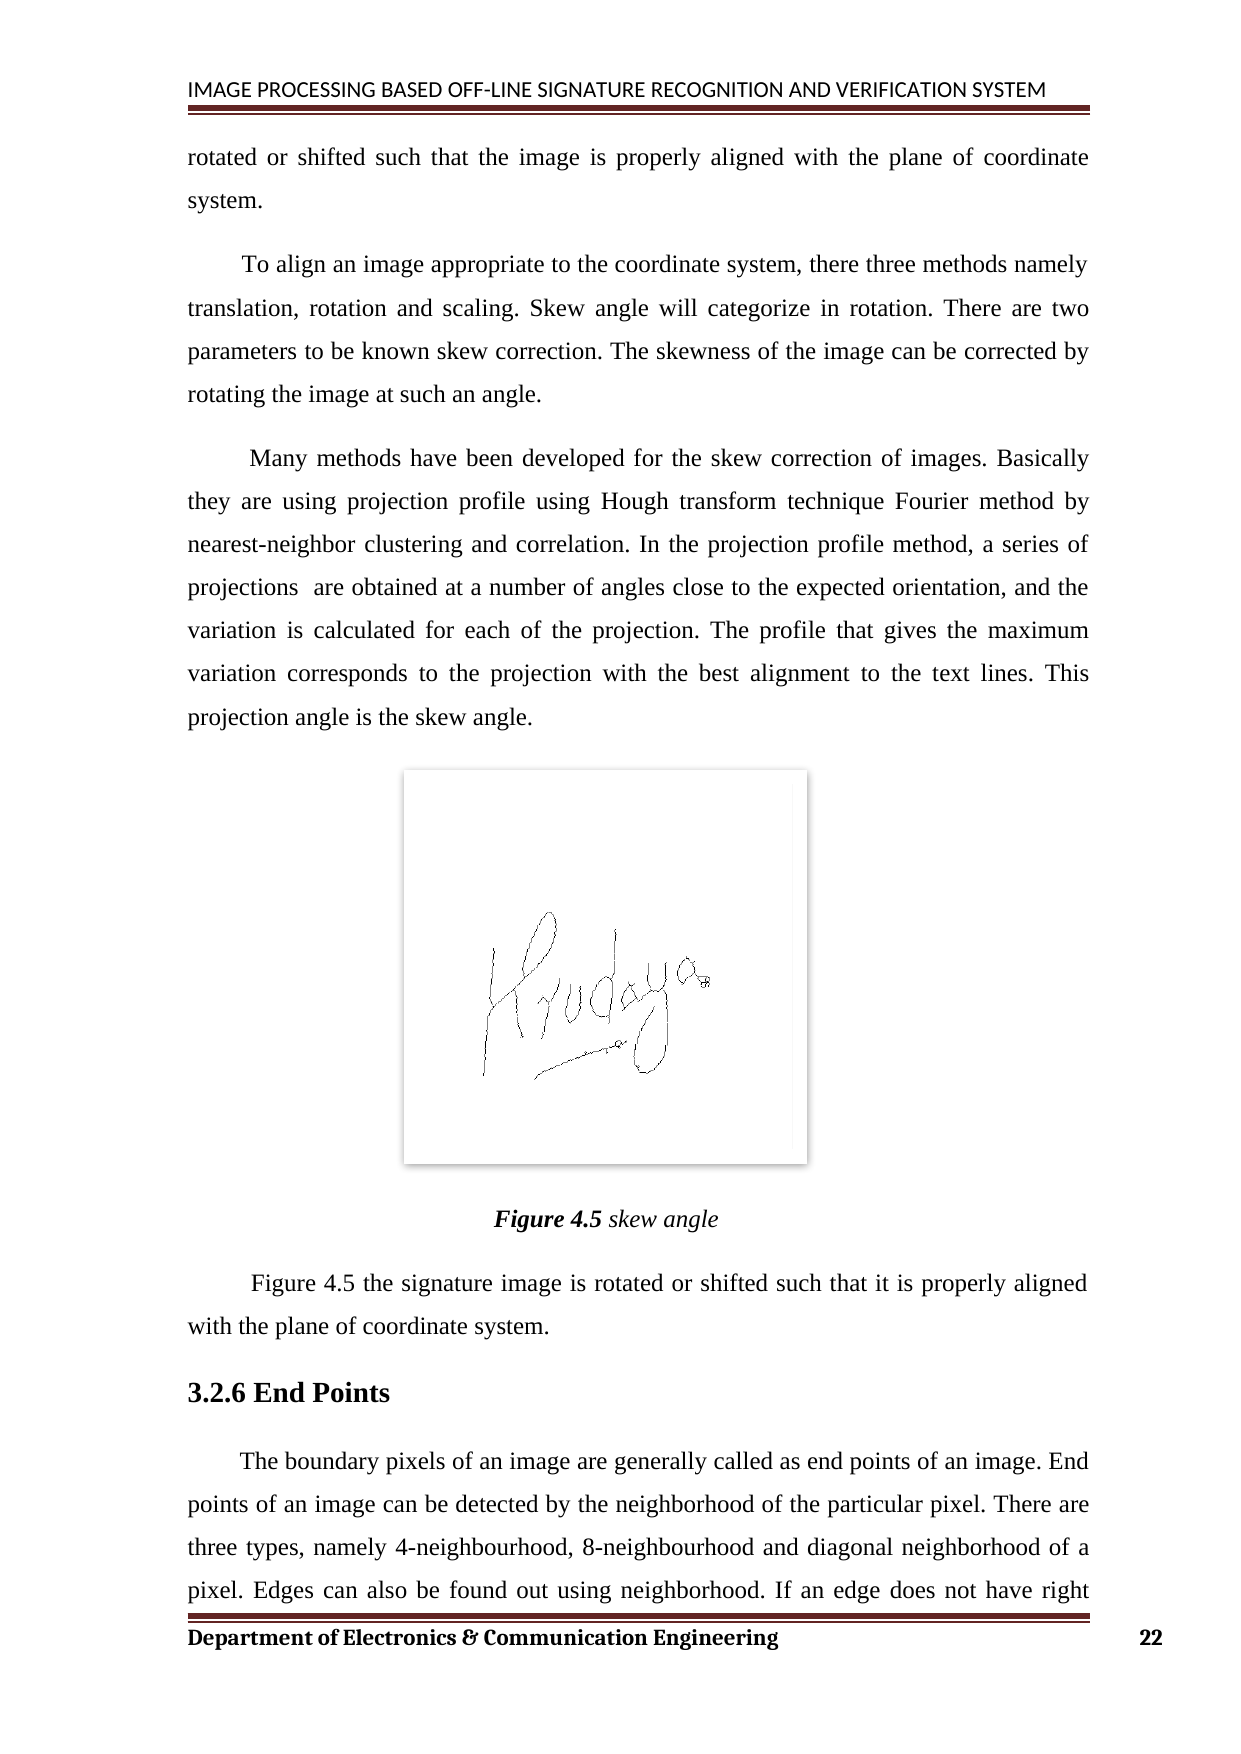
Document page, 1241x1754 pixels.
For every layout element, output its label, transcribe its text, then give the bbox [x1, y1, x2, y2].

text 3.2.6 End Points [187, 1375, 1090, 1409]
picture [419, 784, 793, 1149]
text Figure 4.5 skew angle [187, 1204, 1090, 1233]
text To align an image appropriate to the coordinate system, there three methods namely translation, rotation and scaling. Skew angle will categorize in rotation. There are two parameters to be known skew correction. The skewness of the image can be corrected by rotating the image at such an angle. [187, 249, 1090, 408]
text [187, 142, 1090, 214]
text Many methods have been developed for the skew correction of images. Basically they are using projection profile using Hough transform technique Fourier method by nearest-neighbor clustering and correlation. In the projection profile method, a series of projections are obtained at a number of angles close to the expected orientation, and the variation is calculated for each of the projection. The profile that gives the maximum variation corresponds to the projection with the best alignment to the text lines. This projection angle is the skew angle. [187, 443, 1090, 730]
text Figure 4.5 the signature image is rotated or shifted such that it is properly aligned with the plane of coordinate system. [187, 1268, 1090, 1340]
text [187, 1446, 1090, 1604]
